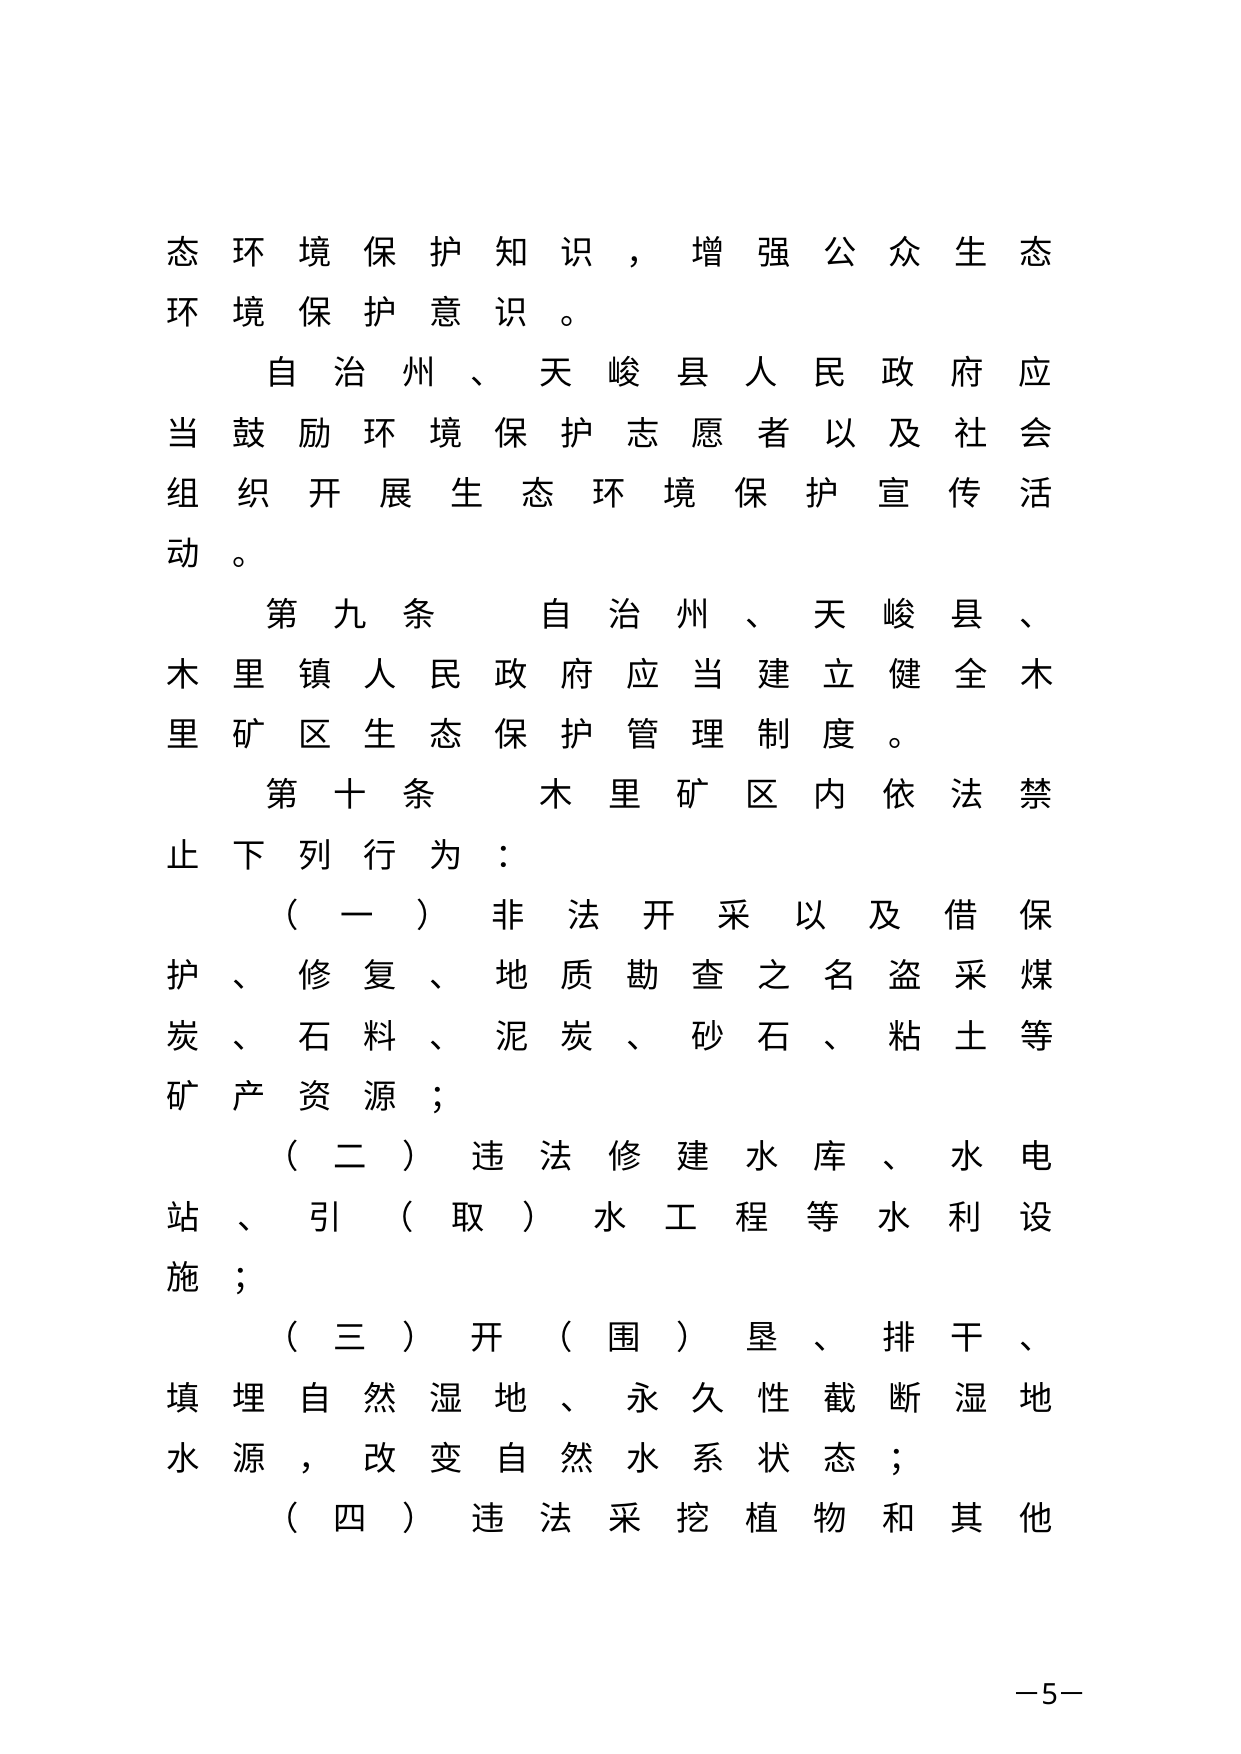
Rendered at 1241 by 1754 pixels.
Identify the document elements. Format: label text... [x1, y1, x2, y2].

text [167, 1486, 1085, 1546]
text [167, 219, 1085, 340]
text 第十条 木里矿区内依法禁止下列行为： [167, 762, 1085, 883]
text （二）违法修建水库、水电站、引（取）水工程等水利设施； [167, 1124, 1085, 1305]
text （一）非法开采以及借保护、修复、地质勘查之名盗采煤炭、石料、泥炭、砂石、粘土等矿产资源； [167, 883, 1085, 1124]
text （三）开（围）垦、排干、填埋自然湿地、永久性截断湿地水源，改变自然水系状态； [167, 1305, 1085, 1486]
text 第九条 自治州、天峻县、木里镇人民政府应当建立健全木里矿区生态保护管理制度。 [167, 581, 1085, 762]
text 自治州、天峻县人民政府应当鼓励环境保护志愿者以及社会组织开展生态环境保护宣传活动。 [167, 340, 1085, 581]
